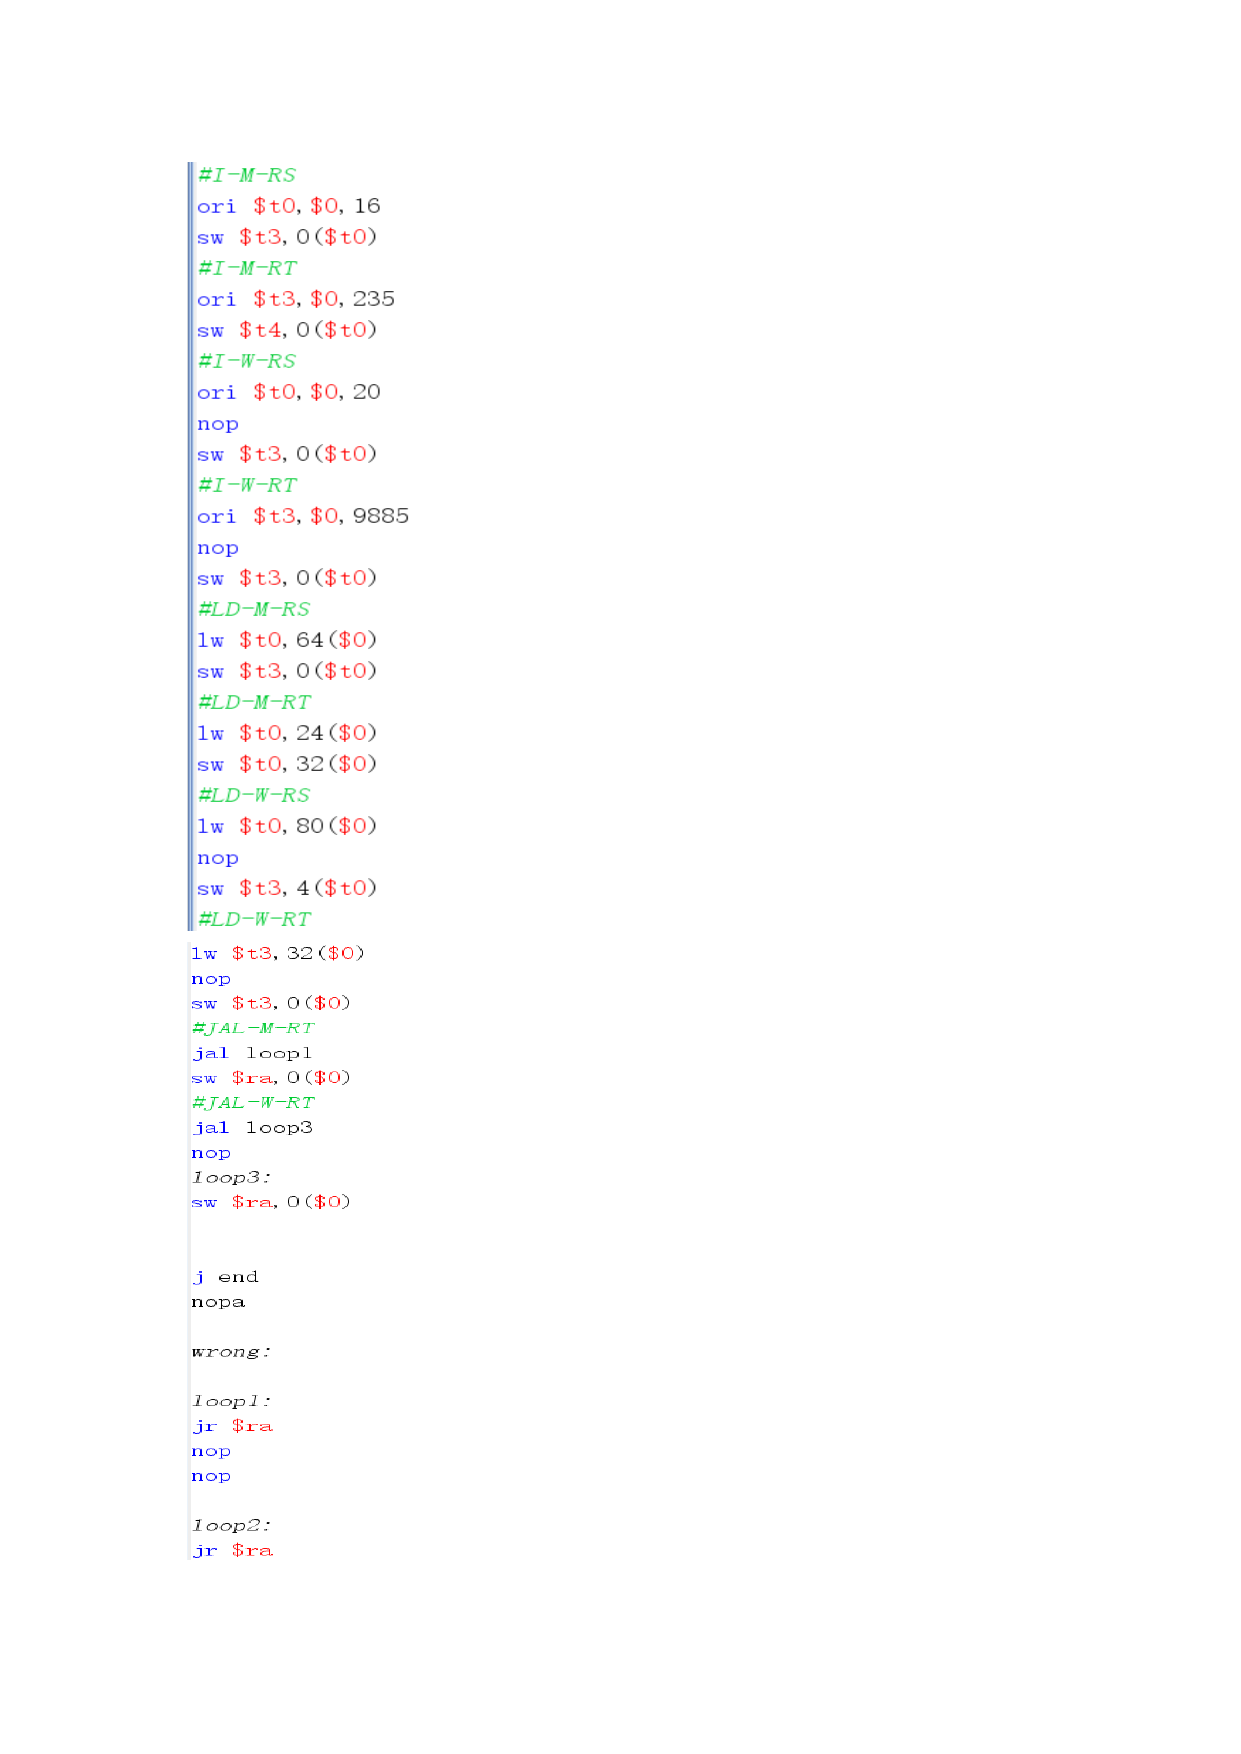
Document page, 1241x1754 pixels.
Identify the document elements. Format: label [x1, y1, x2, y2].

picture [187, 942, 1053, 1560]
picture [187, 162, 1053, 931]
